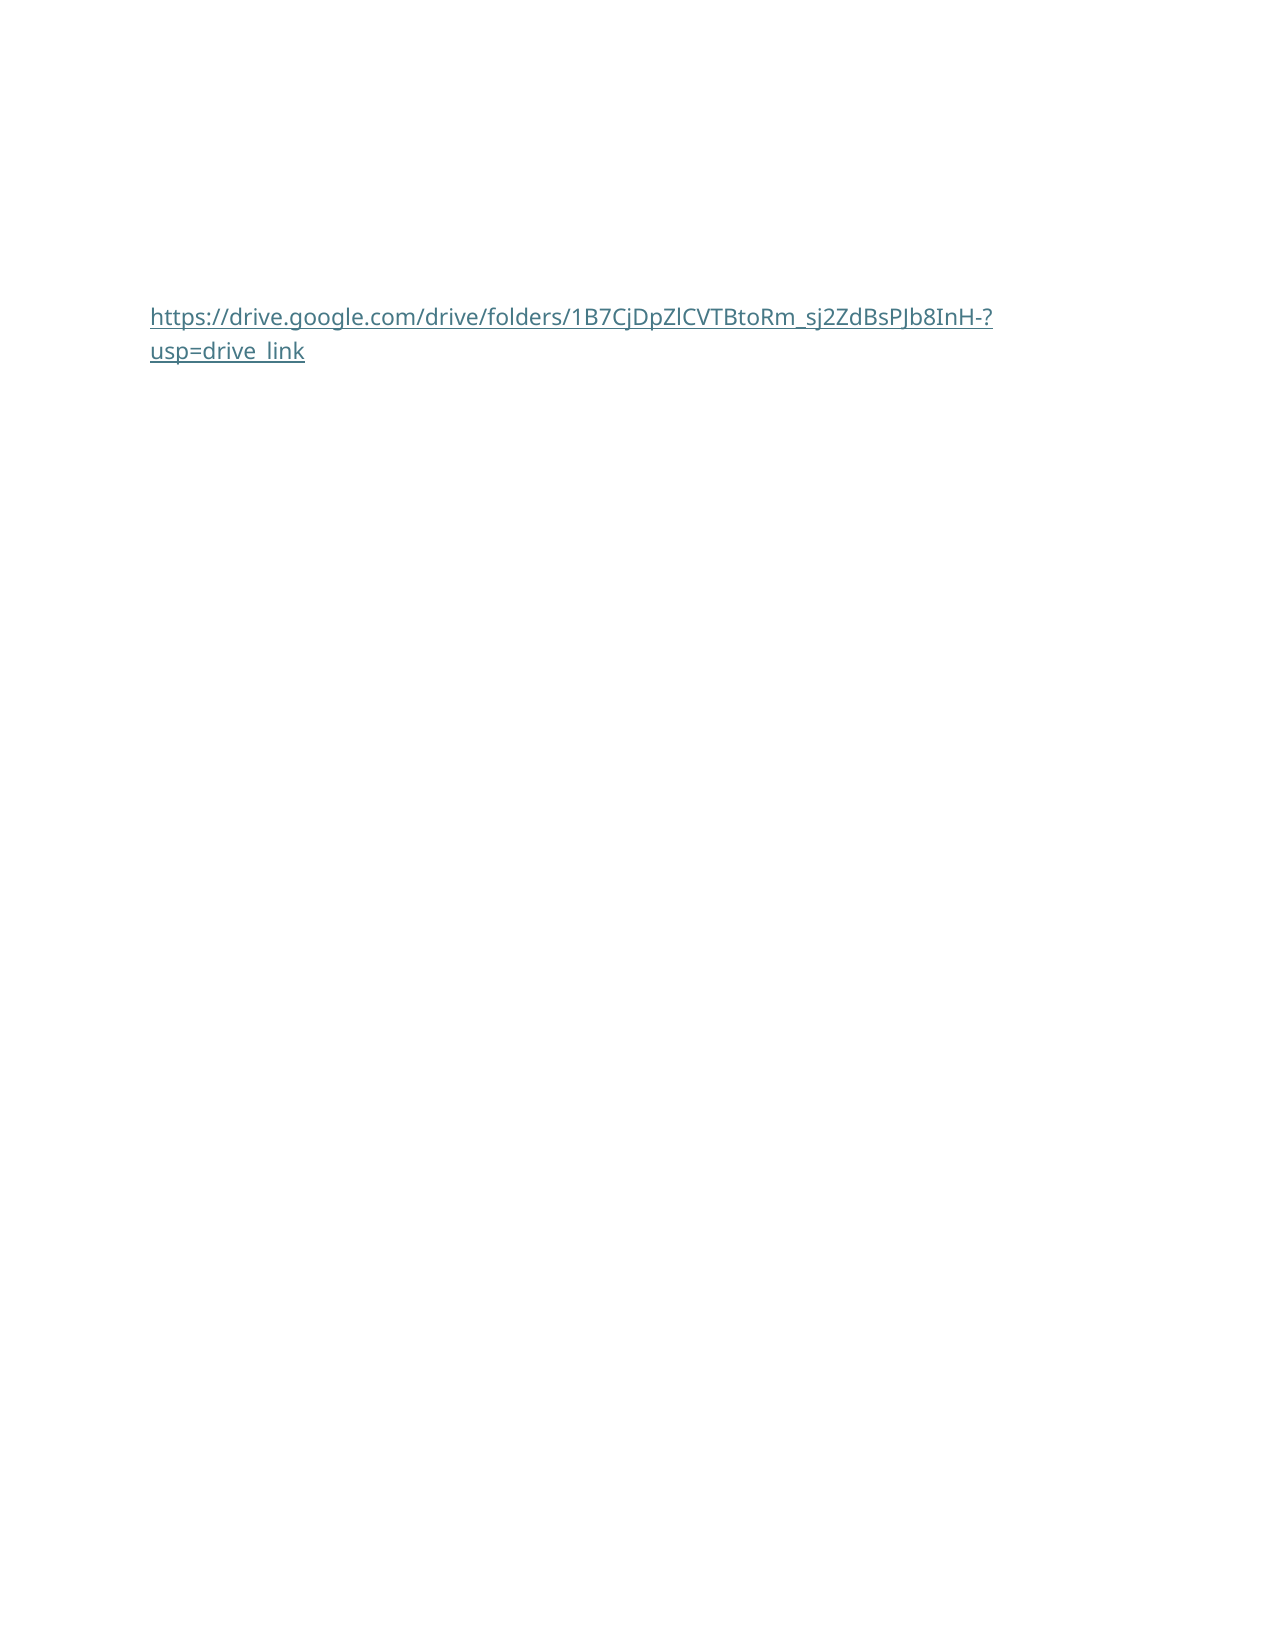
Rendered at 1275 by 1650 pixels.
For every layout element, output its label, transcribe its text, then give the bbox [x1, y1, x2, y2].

text https://drive.google.com/drive/folders/1B7CjDpZlCVTBtoRm_sj2ZdBsPJb8InH-?usp=drive_link [150, 301, 1125, 366]
